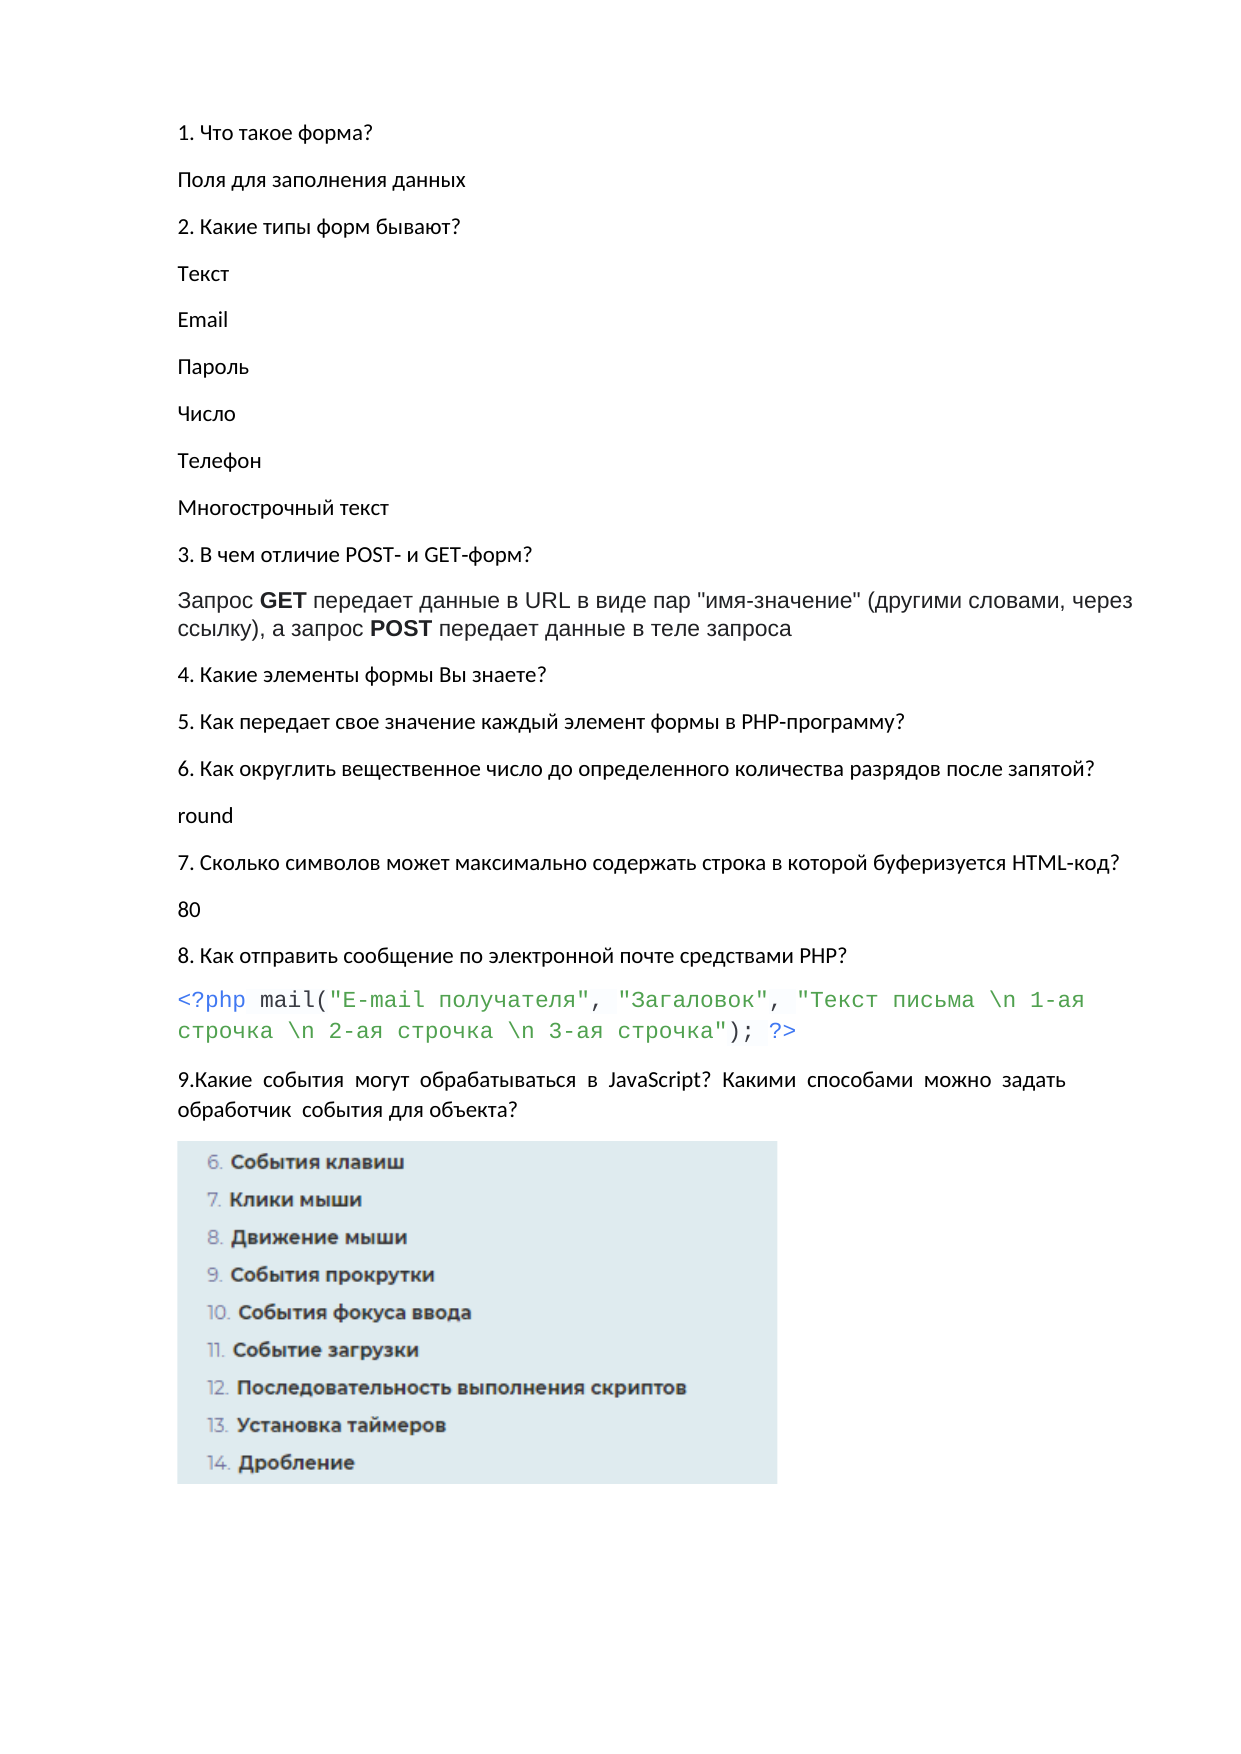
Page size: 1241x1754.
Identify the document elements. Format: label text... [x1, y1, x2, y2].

picture [177, 1141, 778, 1484]
text 3. В чем отличие POST‐ и GET‐форм? [177, 540, 1152, 568]
text Число [177, 399, 1152, 427]
text 9.Какие события могут обрабатываться в JavaScript? Какими способами можно задать обработчик события для объекта? [177, 1065, 1152, 1123]
text Телефон [177, 446, 1152, 474]
text Пароль [177, 352, 1152, 381]
text round [177, 801, 1152, 829]
text 7. Сколько символов может максимально содержать строка в которой буферизуется HTML‐код? [177, 848, 1152, 876]
text Запрос GET передает данные в URL в виде пар "имя-значение" (другими словами, через ссылку), а запрос POST передает данные в теле запроса [177, 587, 1152, 642]
text 1. Что такое форма? [177, 118, 1152, 146]
text 4. Какие элементы формы Вы знаете? [177, 660, 1152, 688]
text Поля для заполнения данных [177, 165, 1152, 193]
text 6. Как округлить вещественное число до определенного количества разрядов после запятой? [177, 754, 1152, 782]
text 2. Какие типы форм бывают? [177, 212, 1152, 240]
text Текст [177, 259, 1152, 287]
text <?php mail("E-mail получателя", "Загаловок", "Текст письма \n 1-ая строчка \n 2-ая строчка \n 3-ая строчка"); ?> [177, 988, 1152, 1046]
text Многострочный текст [177, 493, 1152, 521]
text Email [177, 306, 1152, 334]
text 8. Как отправить сообщение по электронной почте средствами РНР? [177, 942, 1152, 970]
text 80 [177, 895, 1152, 923]
text 5. Как передает свое значение каждый элемент формы в РНР‐программу? [177, 707, 1152, 735]
